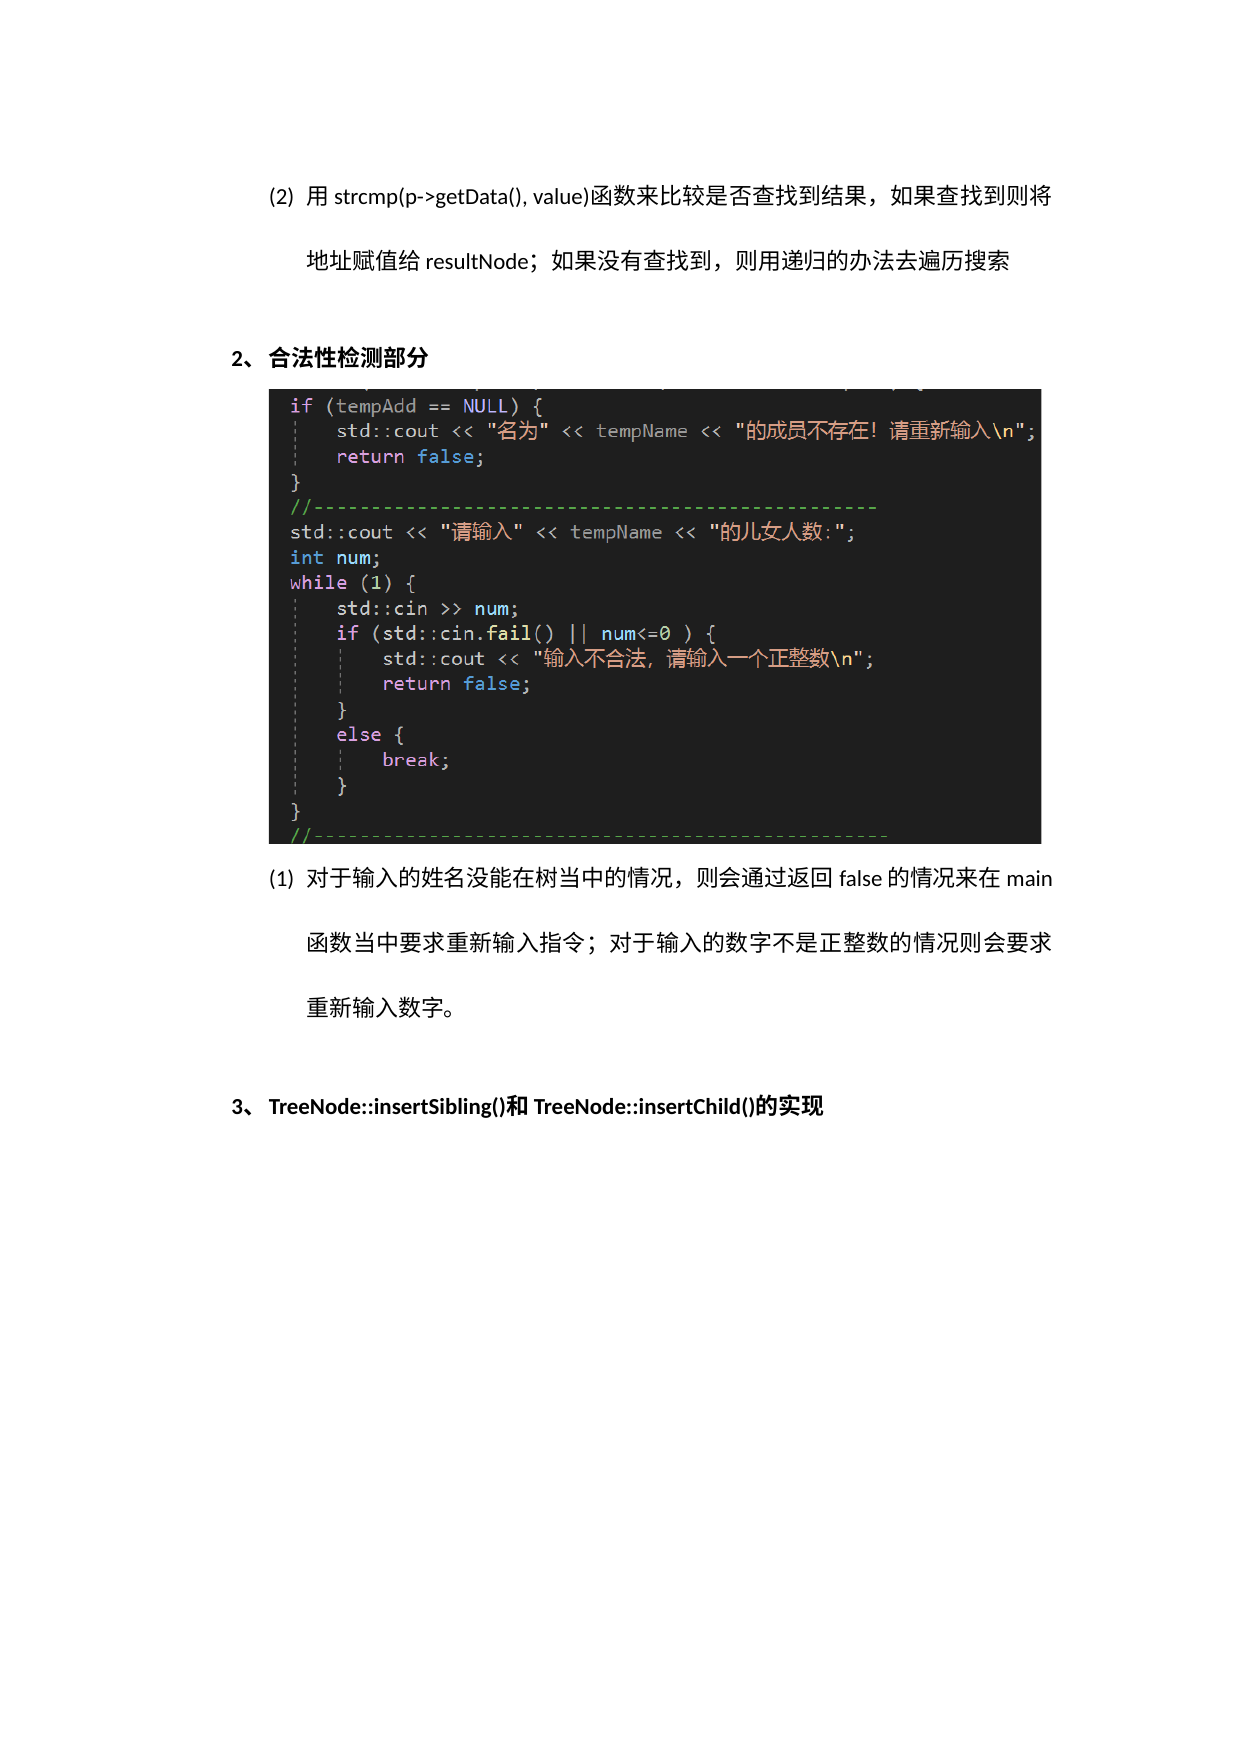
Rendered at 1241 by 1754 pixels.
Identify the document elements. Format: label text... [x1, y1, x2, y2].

list 合法性检测部分 [231, 324, 1053, 389]
list 对于输入的姓名没能在树当中的情况，则会通过返回false的情况来在main函数当中要求重新输入指令；对于输入的数字不是正整数的情况则会要求重新输入数字。 [269, 844, 1053, 1039]
list TreeNode::insertSibling()和TreeNode::insertChild()的实现 [231, 1072, 1053, 1137]
picture [268, 389, 1042, 844]
list 用strcmp(p->getData(), value)函数来比较是否查找到结果，如果查找到则将地址赋值给resultNode；如果没有查找到，则用递归的办法去遍历搜索 [269, 162, 1053, 292]
